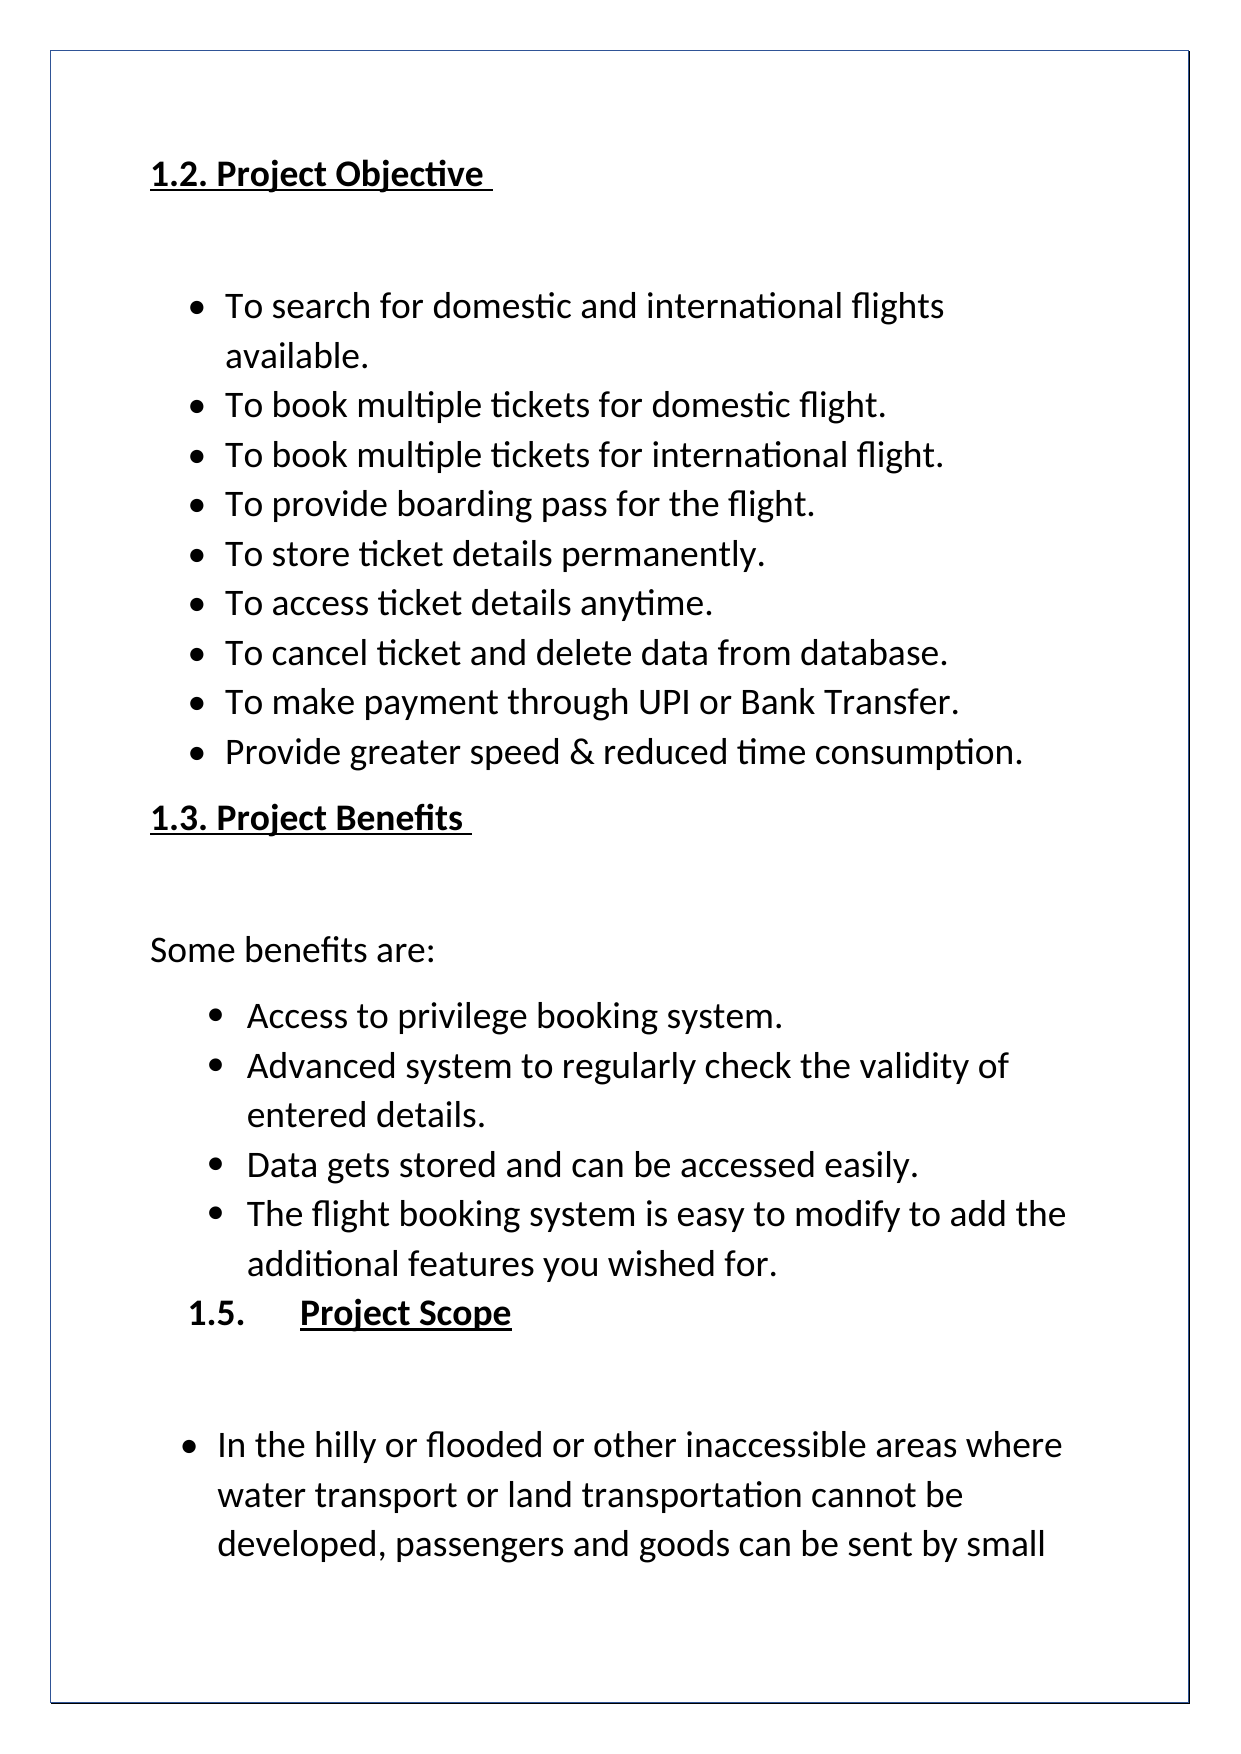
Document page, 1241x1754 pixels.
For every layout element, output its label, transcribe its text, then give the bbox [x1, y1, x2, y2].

list Provide greater speed & reduced time consumption. [187, 728, 1089, 773]
list To search for domestic and international flights available. [187, 282, 1089, 378]
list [179, 1421, 1089, 1566]
list To provide boarding pass for the flight. [187, 480, 1089, 526]
text 1.2. Project Objective [150, 150, 1089, 196]
list To access ticket details anytime. [187, 579, 1089, 625]
list Data gets stored and can be accessed easily. [209, 1141, 1089, 1186]
list Access to privilege booking system. [209, 992, 1089, 1038]
list To make payment through UPI or Bank Transfer. [187, 678, 1089, 724]
list To book multiple tickets for international flight. [187, 431, 1089, 477]
text Some benefits are: [150, 926, 1089, 972]
text 1.3. Project Benefits [150, 794, 1089, 839]
list To book multiple tickets for domestic flight. [187, 381, 1089, 427]
list To cancel ticket and delete data from database. [187, 629, 1089, 674]
list To store ticket details permanently. [187, 530, 1089, 576]
list The flight booking system is easy to modify to add the additional features you wished for. [209, 1190, 1089, 1285]
list Project Scope [187, 1289, 1089, 1335]
list Advanced system to regularly check the validity of entered details. [209, 1042, 1089, 1137]
